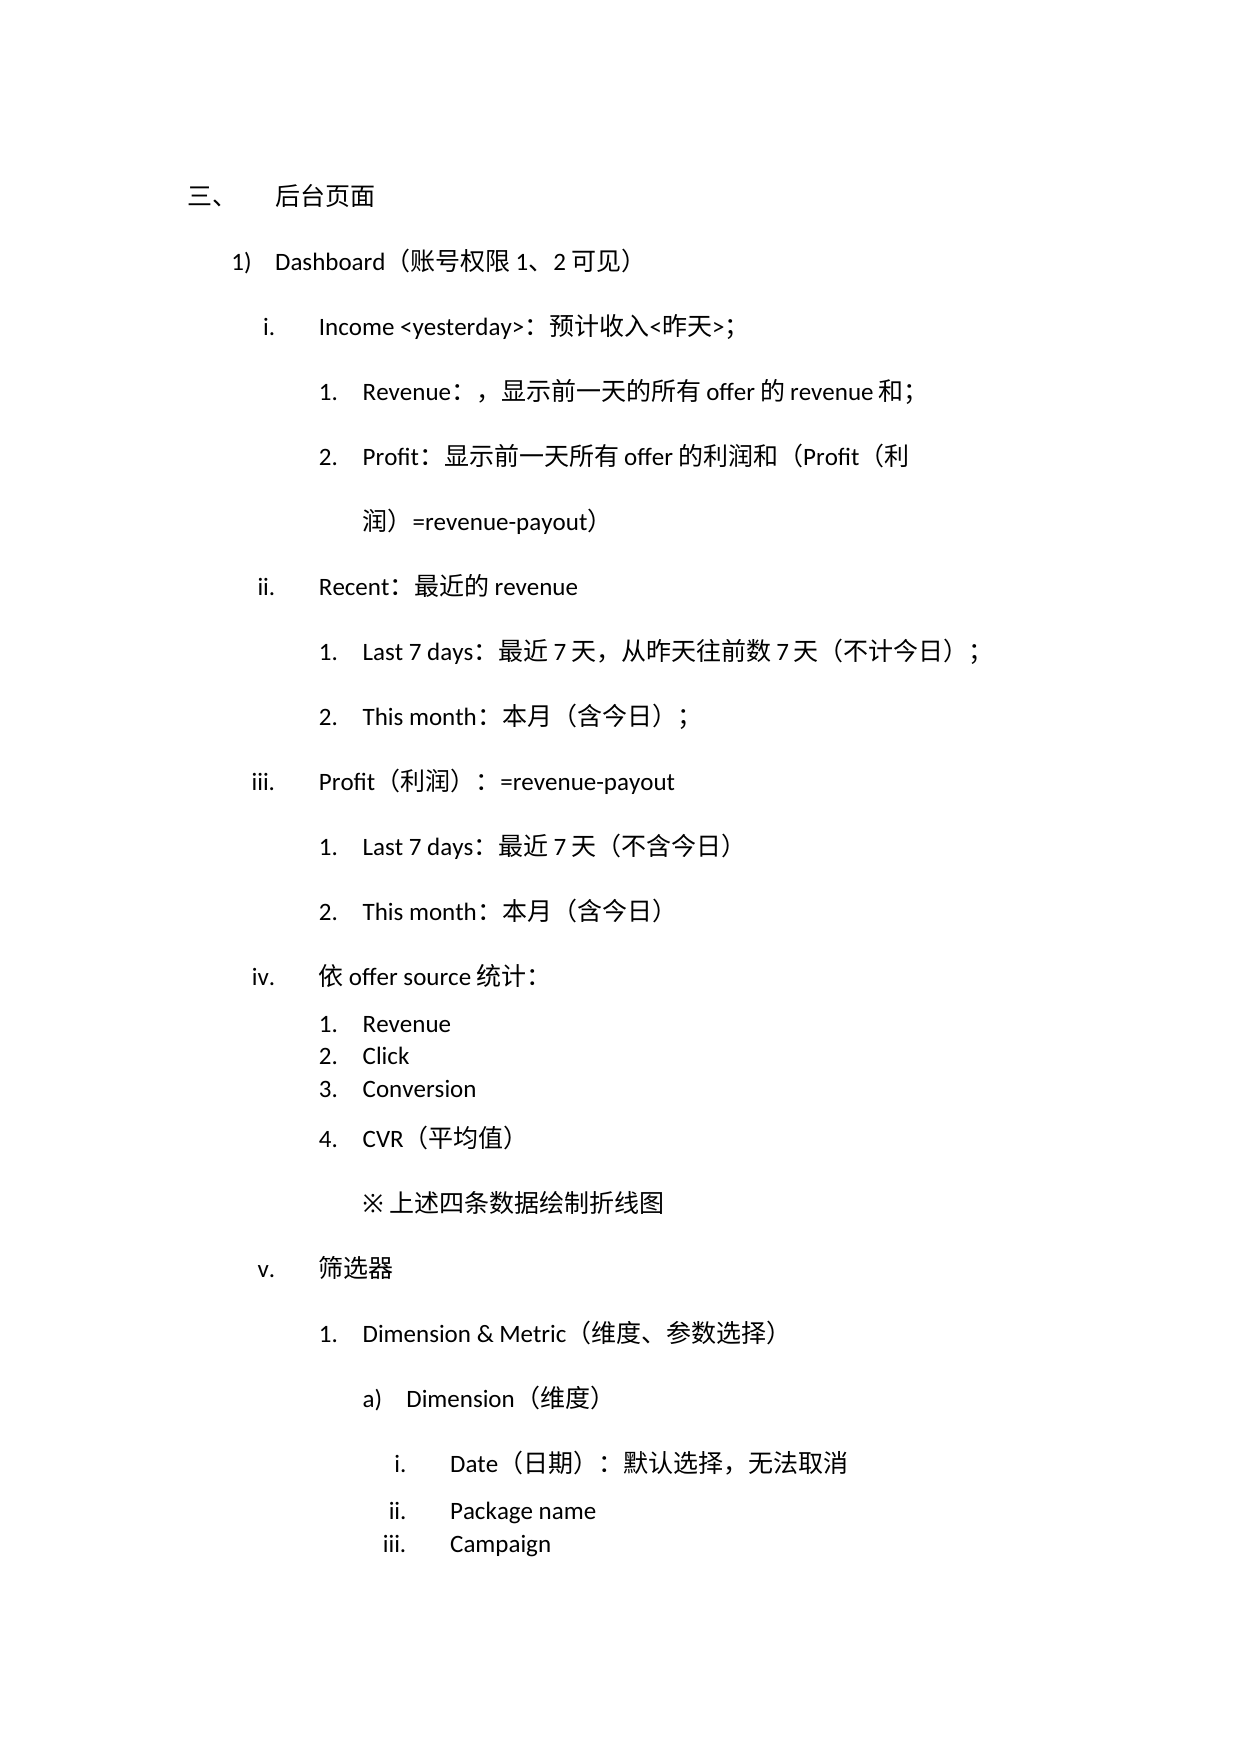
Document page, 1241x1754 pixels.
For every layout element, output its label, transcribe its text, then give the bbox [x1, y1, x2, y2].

list 后台页面 [187, 162, 1053, 227]
list Campaign [406, 1527, 1053, 1559]
list Revenue：，显示前一天的所有offer的revenue和； [319, 357, 1053, 422]
list This month：本月（含今日） [319, 877, 1053, 942]
list 筛选器 [275, 1234, 1053, 1299]
list Revenue [319, 1007, 1053, 1039]
list This month：本月（含今日）； [319, 682, 1053, 747]
list CVR（平均值） [319, 1104, 1053, 1169]
list Profit（利润）：=revenue-payout [275, 747, 1053, 812]
list Last 7 days：最近7天，从昨天往前数7天（不计今日）； [319, 617, 1053, 682]
list 依offer source统计： [275, 942, 1053, 1007]
text ※ 上述四条数据绘制折线图 [319, 1169, 1053, 1234]
list Date（日期）：默认选择，无法取消 [406, 1429, 1053, 1494]
list Recent：最近的revenue [275, 552, 1053, 617]
list Package name [406, 1494, 1053, 1527]
list Dashboard（账号权限1、2可见） [231, 227, 1053, 292]
list Profit：显示前一天所有offer的利润和（Profit（利润）=revenue-payout） [319, 422, 1053, 552]
list Dimension（维度） [362, 1364, 1053, 1429]
list Conversion [319, 1072, 1053, 1104]
list Income <yesterday>：预计收入<昨天>； [275, 292, 1053, 357]
list Last 7 days：最近7天（不含今日） [319, 812, 1053, 877]
list Click [319, 1039, 1053, 1072]
list Dimension & Metric（维度、参数选择） [319, 1299, 1053, 1364]
